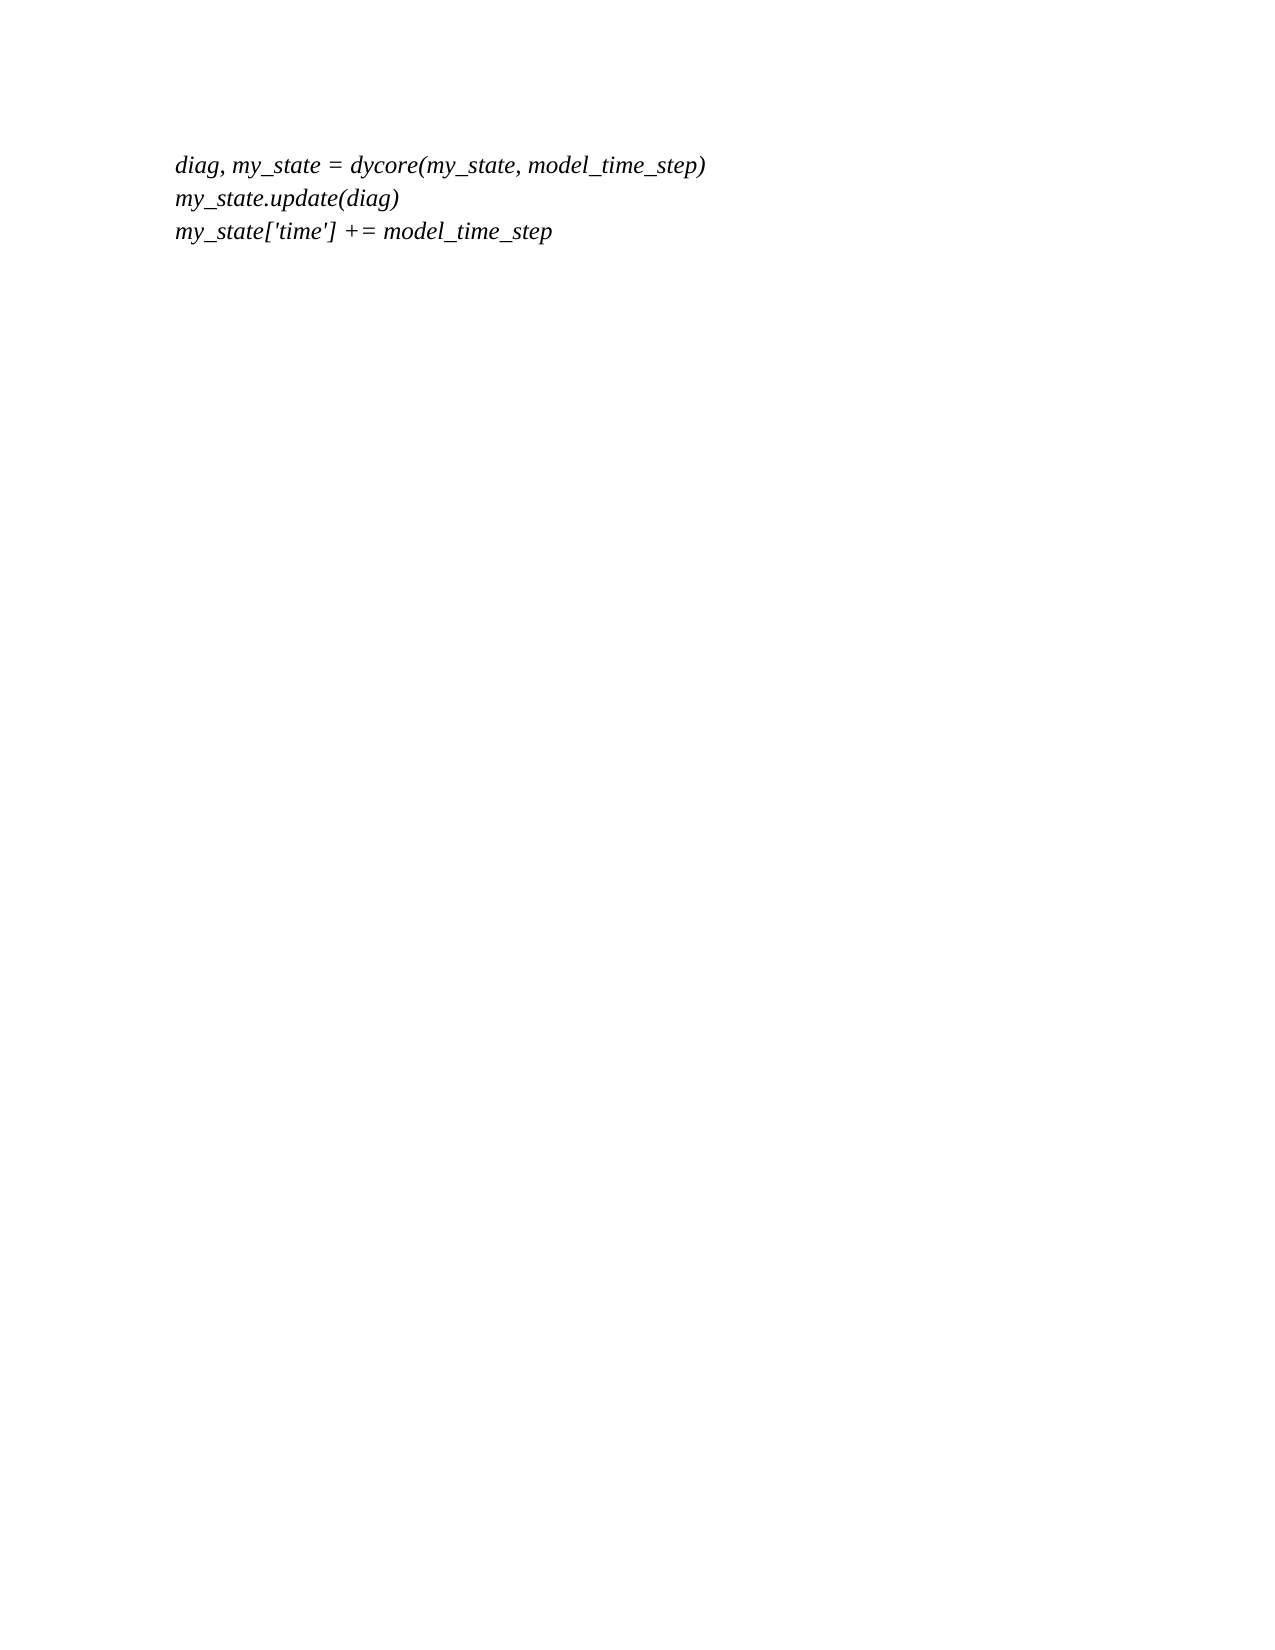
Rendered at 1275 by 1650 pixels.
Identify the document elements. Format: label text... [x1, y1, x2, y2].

text diag, my_state = dycore(my_state, model_time_step) [150, 150, 1125, 179]
text my_state['time'] += model_time_step [150, 216, 1125, 245]
text my_state.update(diag) [150, 183, 1125, 212]
